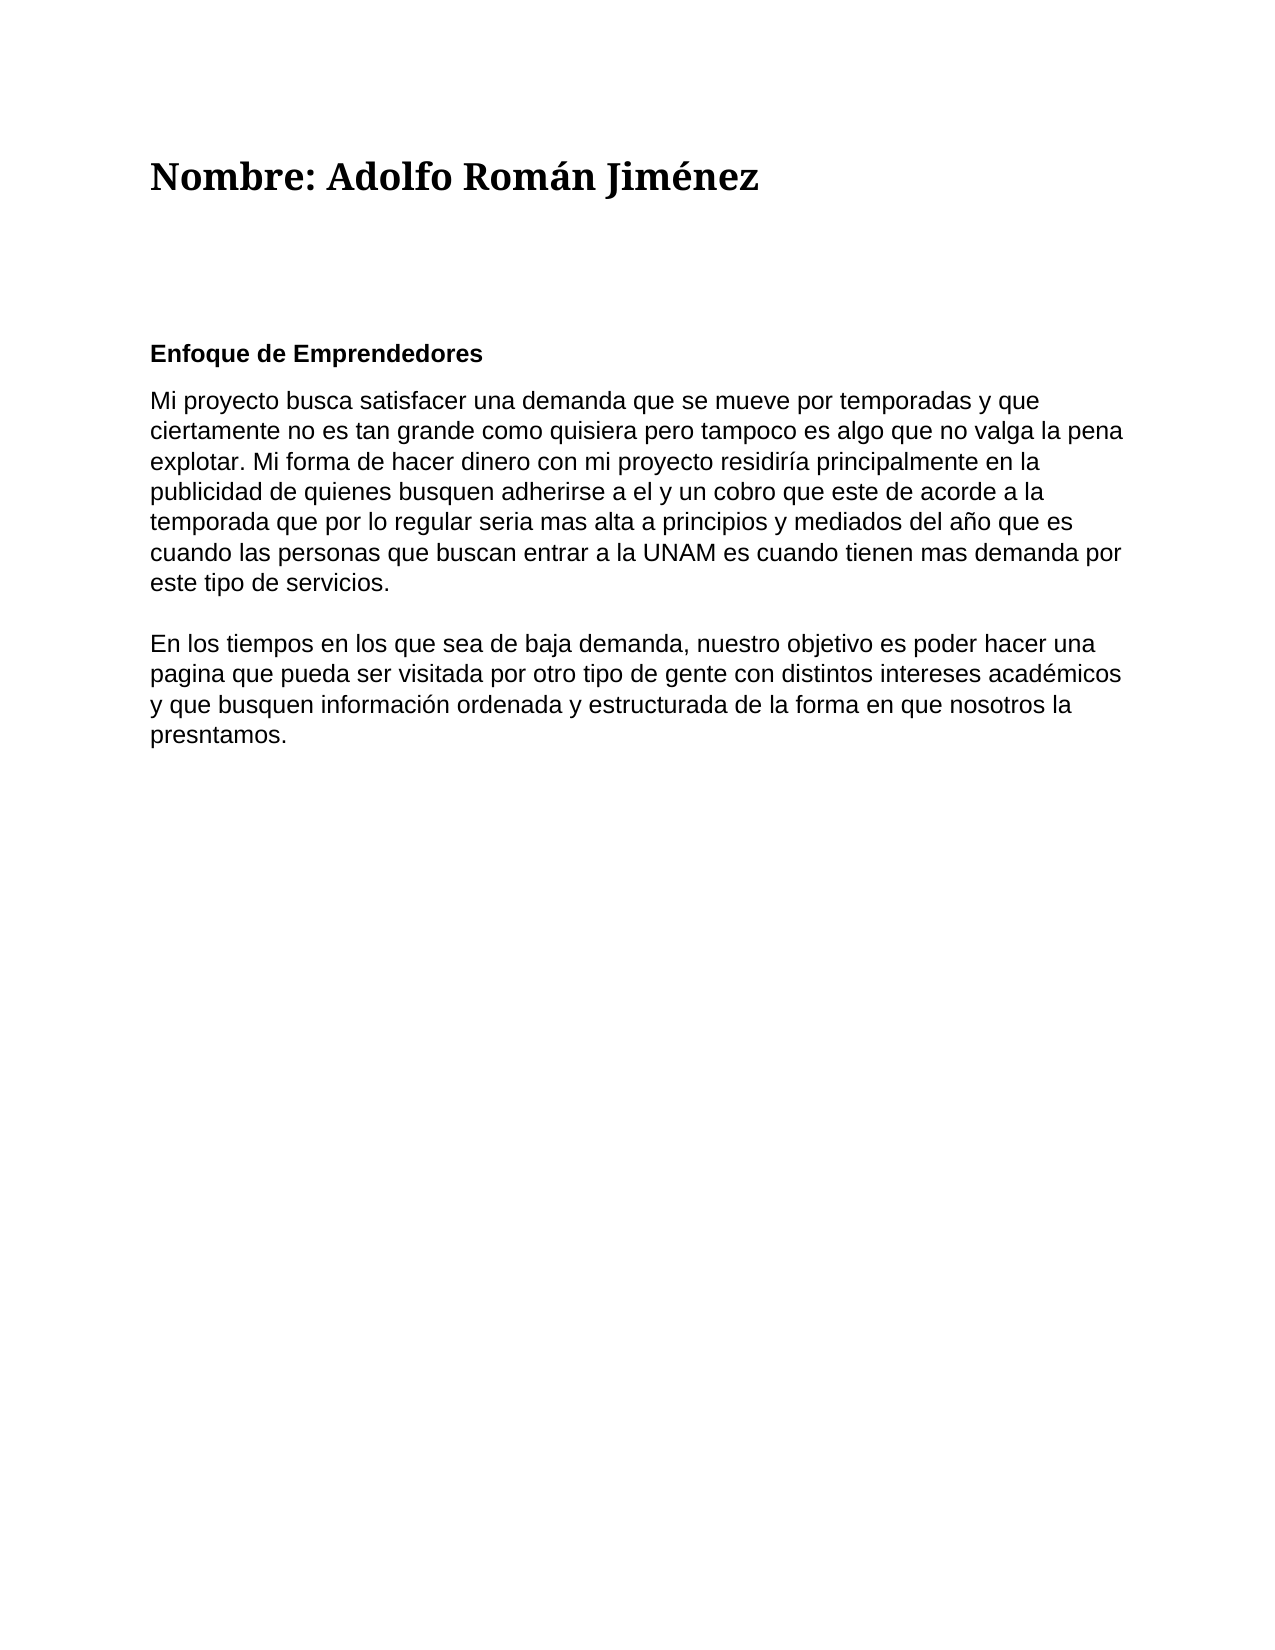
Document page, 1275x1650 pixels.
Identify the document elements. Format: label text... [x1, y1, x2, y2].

text Enfoque de Emprendedores [150, 338, 1125, 367]
text Nombre: Adolfo Román Jiménez [150, 150, 1125, 201]
text Mi proyecto busca satisfacer una demanda que se mueve por temporadas y que ciertamente no es tan grande como quisiera pero tampoco es algo que no valga la pena explotar. Mi forma de hacer dinero con mi proyecto residiría principalmente en la publicidad de quienes busquen adherirse a el y un cobro que este de acorde a la temporada que por lo regular seria mas alta a principios y mediados del año que es cuando las personas que buscan entrar a la UNAM es cuando tienen mas demanda por este tipo de servicios. En los tiempos en los que sea de baja demanda, nuestro objetivo es poder hacer una pagina que pueda ser visitada por otro tipo de gente con distintos intereses académicos y que busquen información ordenada y estructurada de la forma en que nosotros la presntamos. [150, 386, 1125, 749]
